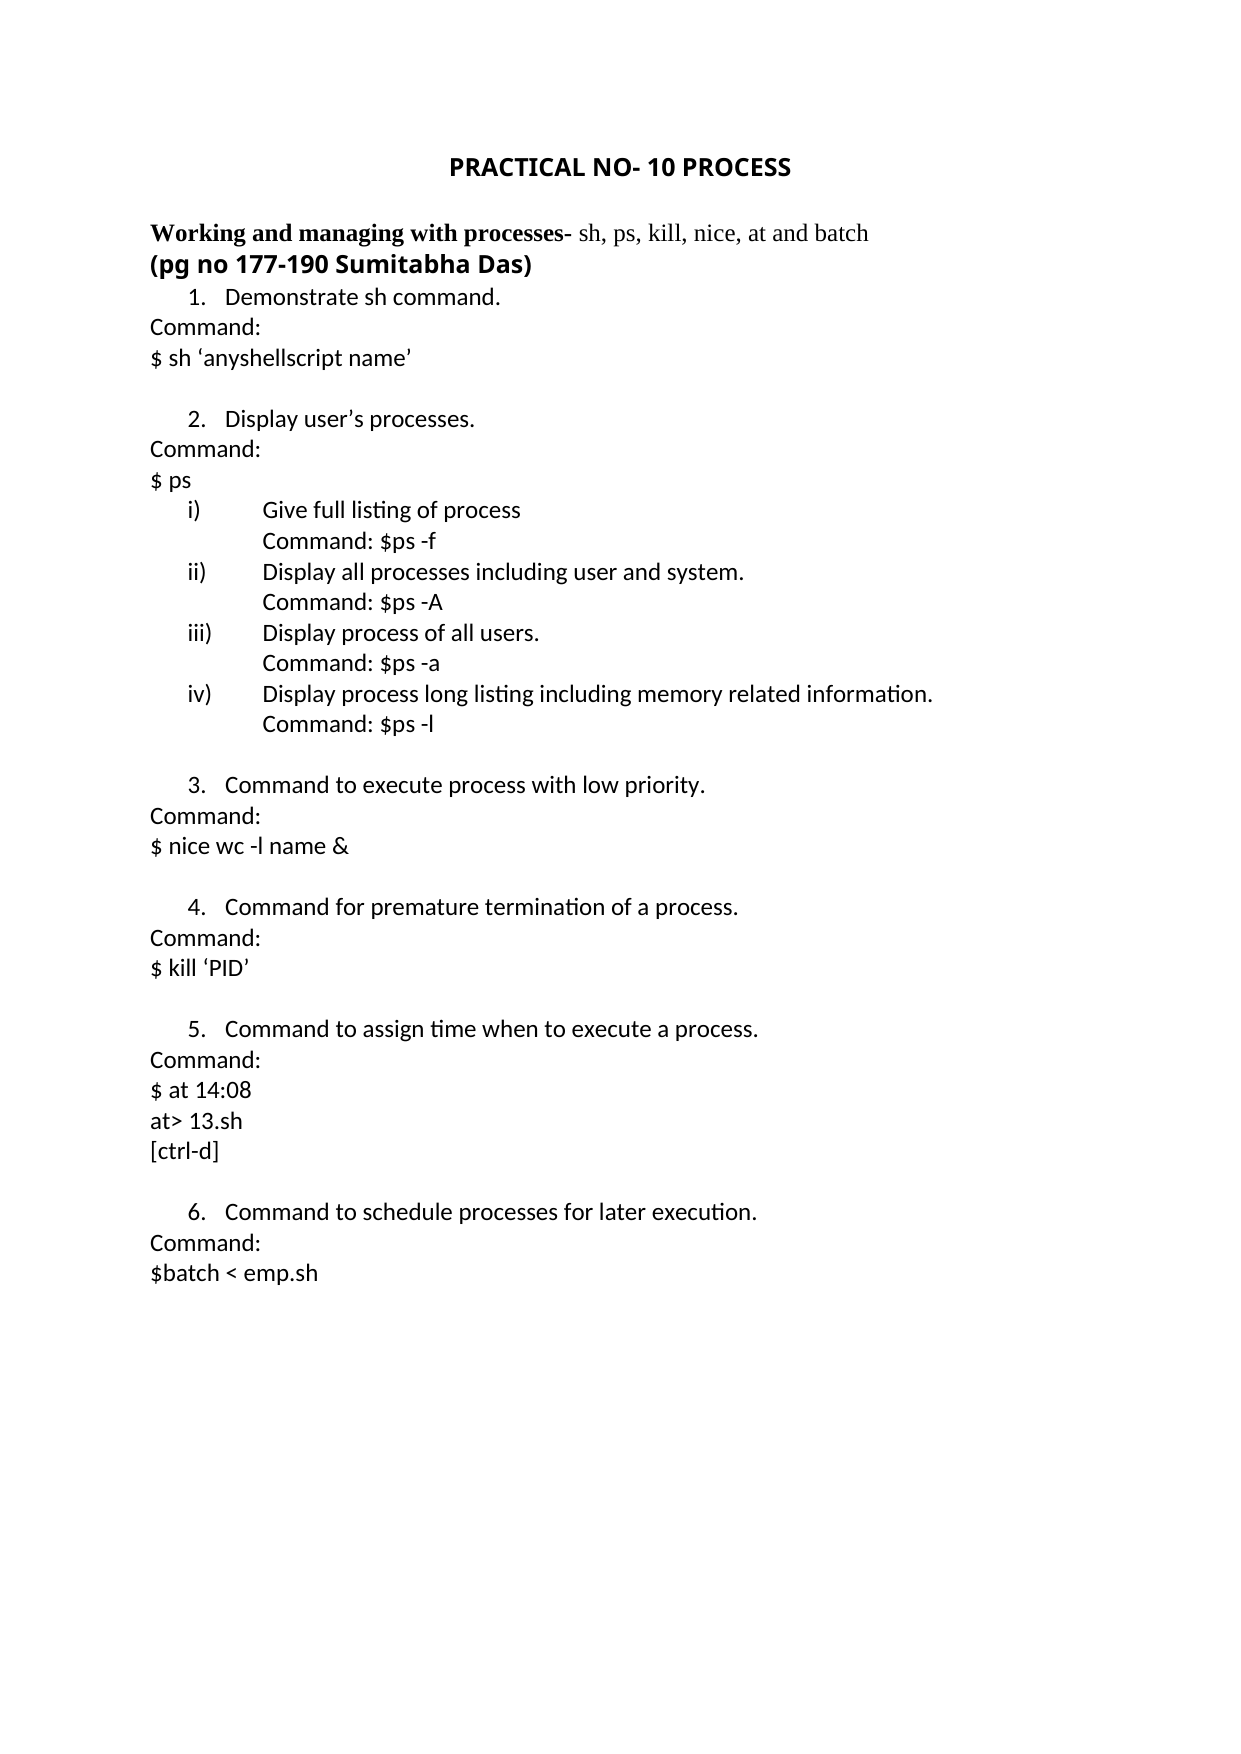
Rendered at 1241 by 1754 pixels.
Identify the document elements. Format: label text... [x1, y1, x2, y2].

text (pg no 177-190 Sumitabha Das) [150, 247, 1090, 281]
list Demonstrate sh command. [187, 281, 1090, 311]
text Working and managing with processes- sh, ps, kill, nice, at and batch [150, 218, 1090, 247]
list Command: $ps -a [262, 647, 1090, 678]
text Command: [150, 922, 1090, 952]
list Display process long listing including memory related information. [187, 678, 1090, 708]
text Command: [150, 1044, 1090, 1074]
list Command to execute process with low priority. [187, 769, 1090, 800]
list Give full listing of process [187, 494, 1090, 525]
list Command: $ps -A [262, 586, 1090, 617]
text $ nice wc -l name & [150, 830, 1090, 861]
list Command for premature termination of a process. [187, 891, 1090, 922]
list Command to assign time when to execute a process. [187, 1013, 1090, 1044]
text $ kill ‘PID’ [150, 952, 1090, 983]
list Display user’s processes. [187, 403, 1090, 433]
text $ at 14:08 [150, 1074, 1090, 1105]
list Command: $ps -l [262, 708, 1090, 739]
text at> 13.sh [150, 1105, 1090, 1136]
list Command to schedule processes for later execution. [187, 1197, 1090, 1227]
list Display process of all users. [187, 617, 1090, 647]
list Command: $ps -f [262, 525, 1090, 556]
text Command: [150, 1227, 1090, 1258]
text Command: [150, 311, 1090, 342]
text $ ps [150, 464, 1090, 494]
list Display all processes including user and system. [187, 556, 1090, 586]
text $batch < emp.sh [150, 1258, 1090, 1288]
text PRACTICAL NO- 10 PROCESS [150, 150, 1090, 184]
text $ sh ‘anyshellscript name’ [150, 342, 1090, 372]
text Command: [150, 433, 1090, 464]
text [ctrl-d] [150, 1136, 1090, 1166]
text Command: [150, 800, 1090, 830]
